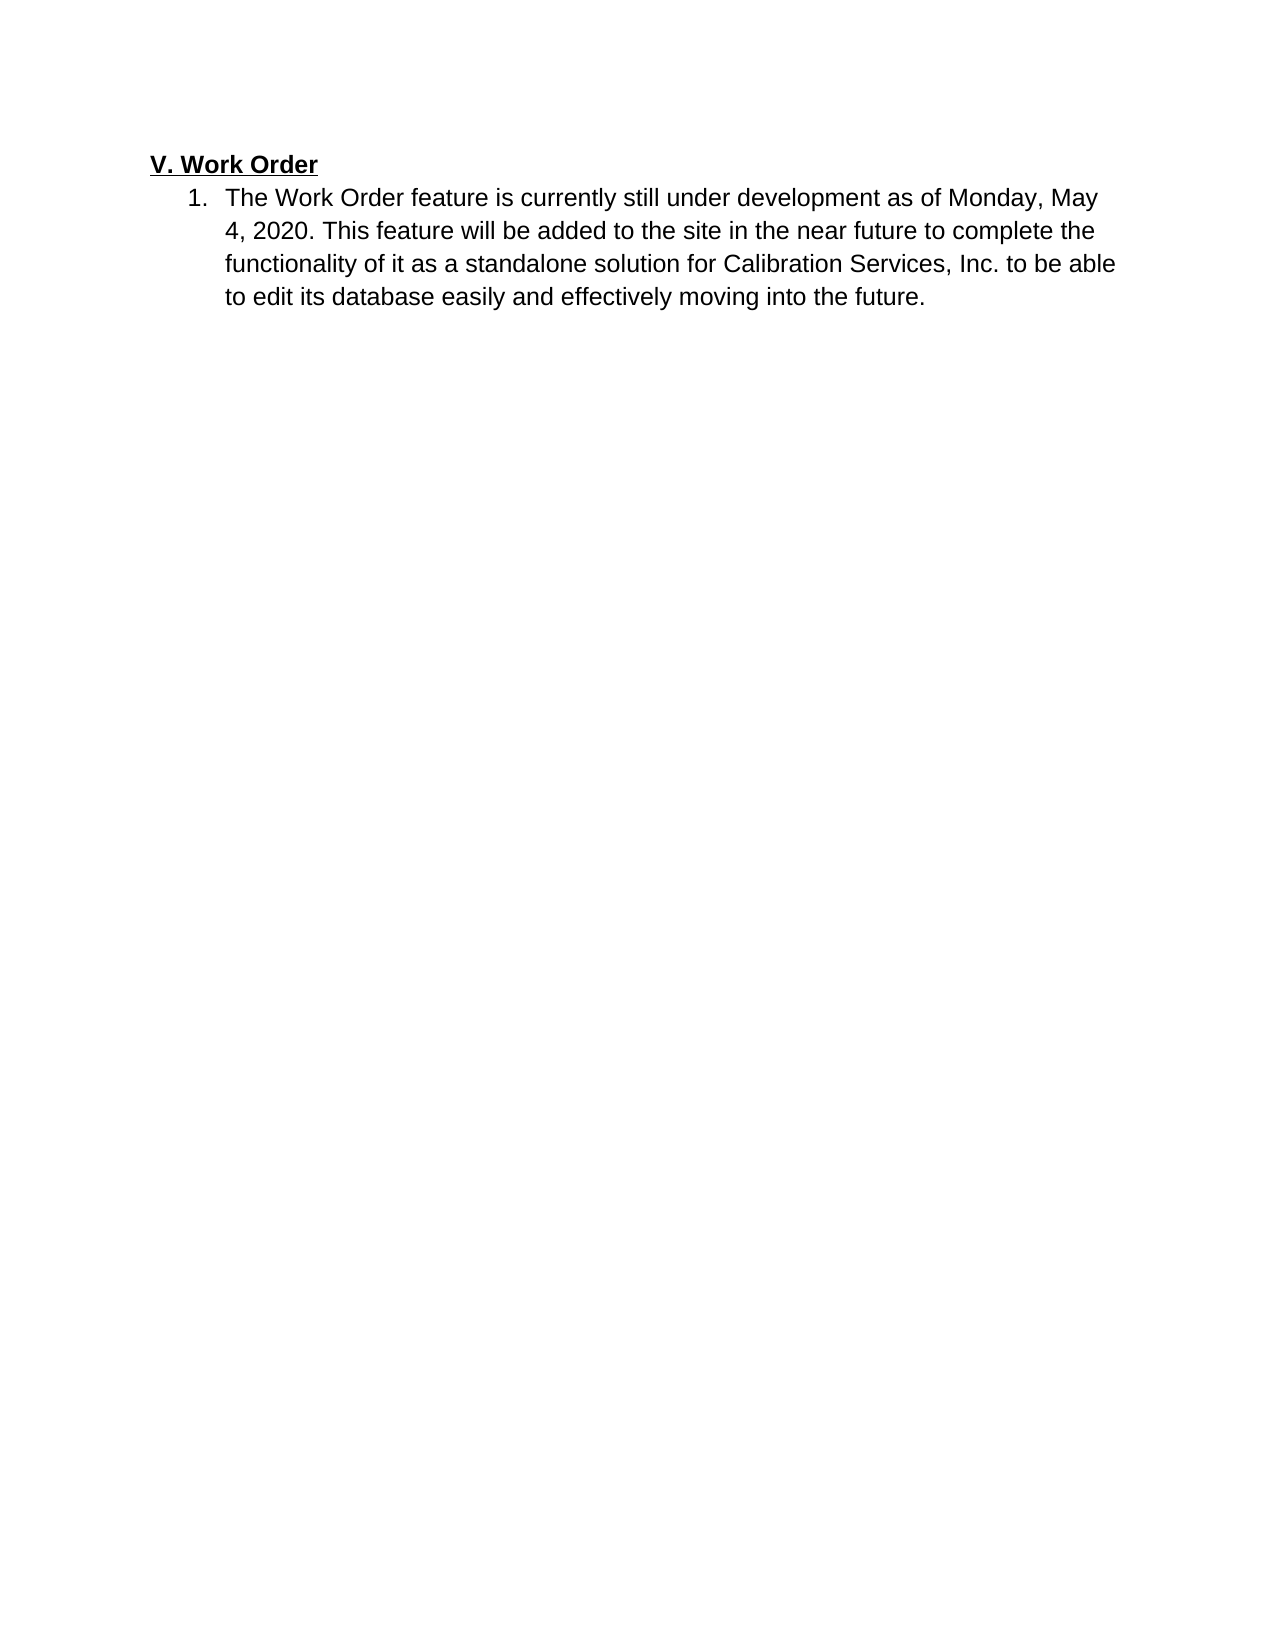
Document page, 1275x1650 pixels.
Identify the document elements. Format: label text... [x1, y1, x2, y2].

list The Work Order feature is currently still under development as of Monday, May 4, 2020. This feature will be added to the site in the near future to complete the functionality of it as a standalone solution for Calibration Services, Inc. to be able to edit its database easily and effectively moving into the future. [187, 183, 1125, 311]
text V. Work Order [150, 150, 1125, 179]
